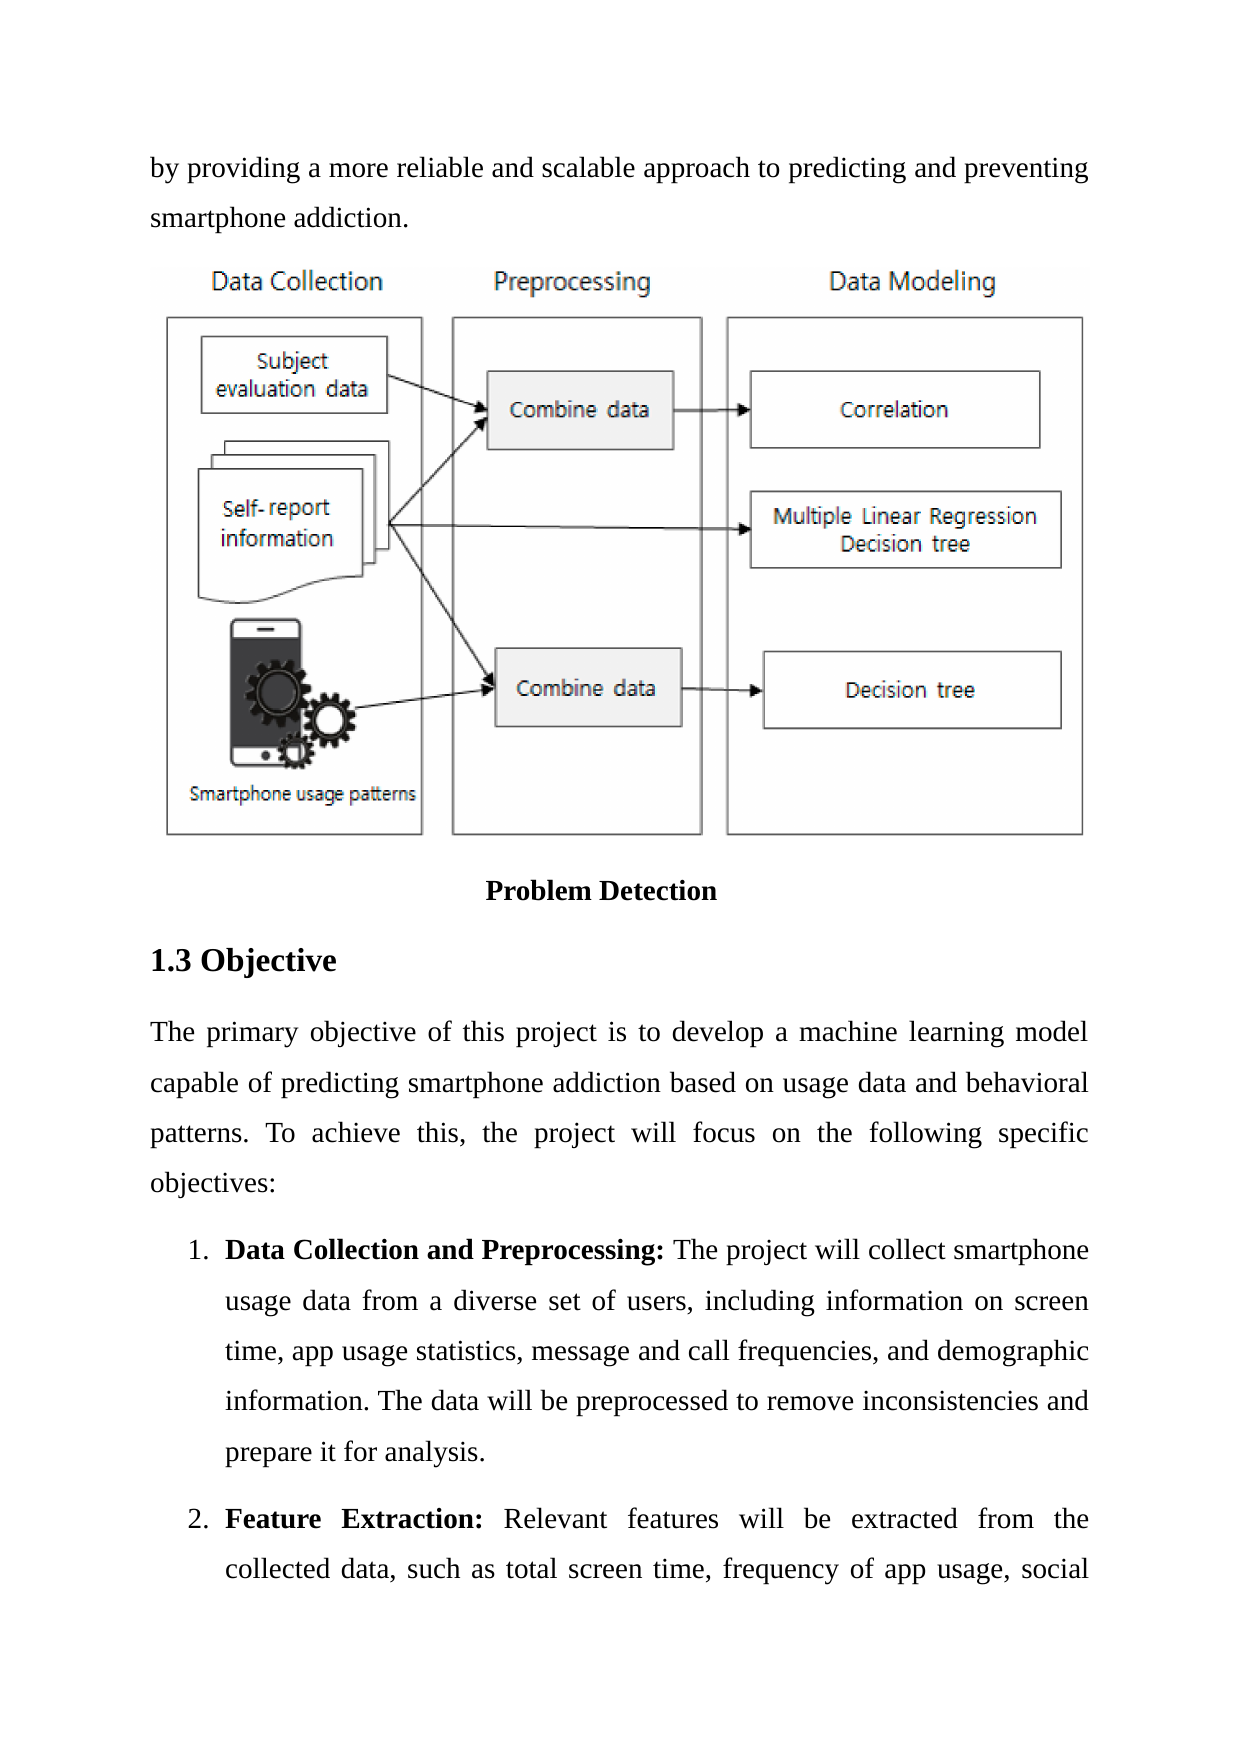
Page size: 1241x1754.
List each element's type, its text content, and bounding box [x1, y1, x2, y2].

picture [150, 267, 1091, 840]
list Data Collection and Preprocessing: The project will collect smartphone usage data from a diverse set of users, including information on screen time, app usage statistics, message and call frequencies, and demographic information. The data will be preprocessed to remove inconsistencies and prepare it for analysis. [187, 1232, 1090, 1467]
text The primary objective of this project is to develop a machine learning model capable of predicting smartphone addiction based on usage data and behavioral patterns. To achieve this, the project will focus on the following specific objectives: [150, 1014, 1090, 1199]
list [187, 1501, 1090, 1584]
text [150, 150, 1090, 234]
text Problem Detection [150, 873, 1090, 907]
text 1.3 Objective [150, 940, 1090, 979]
